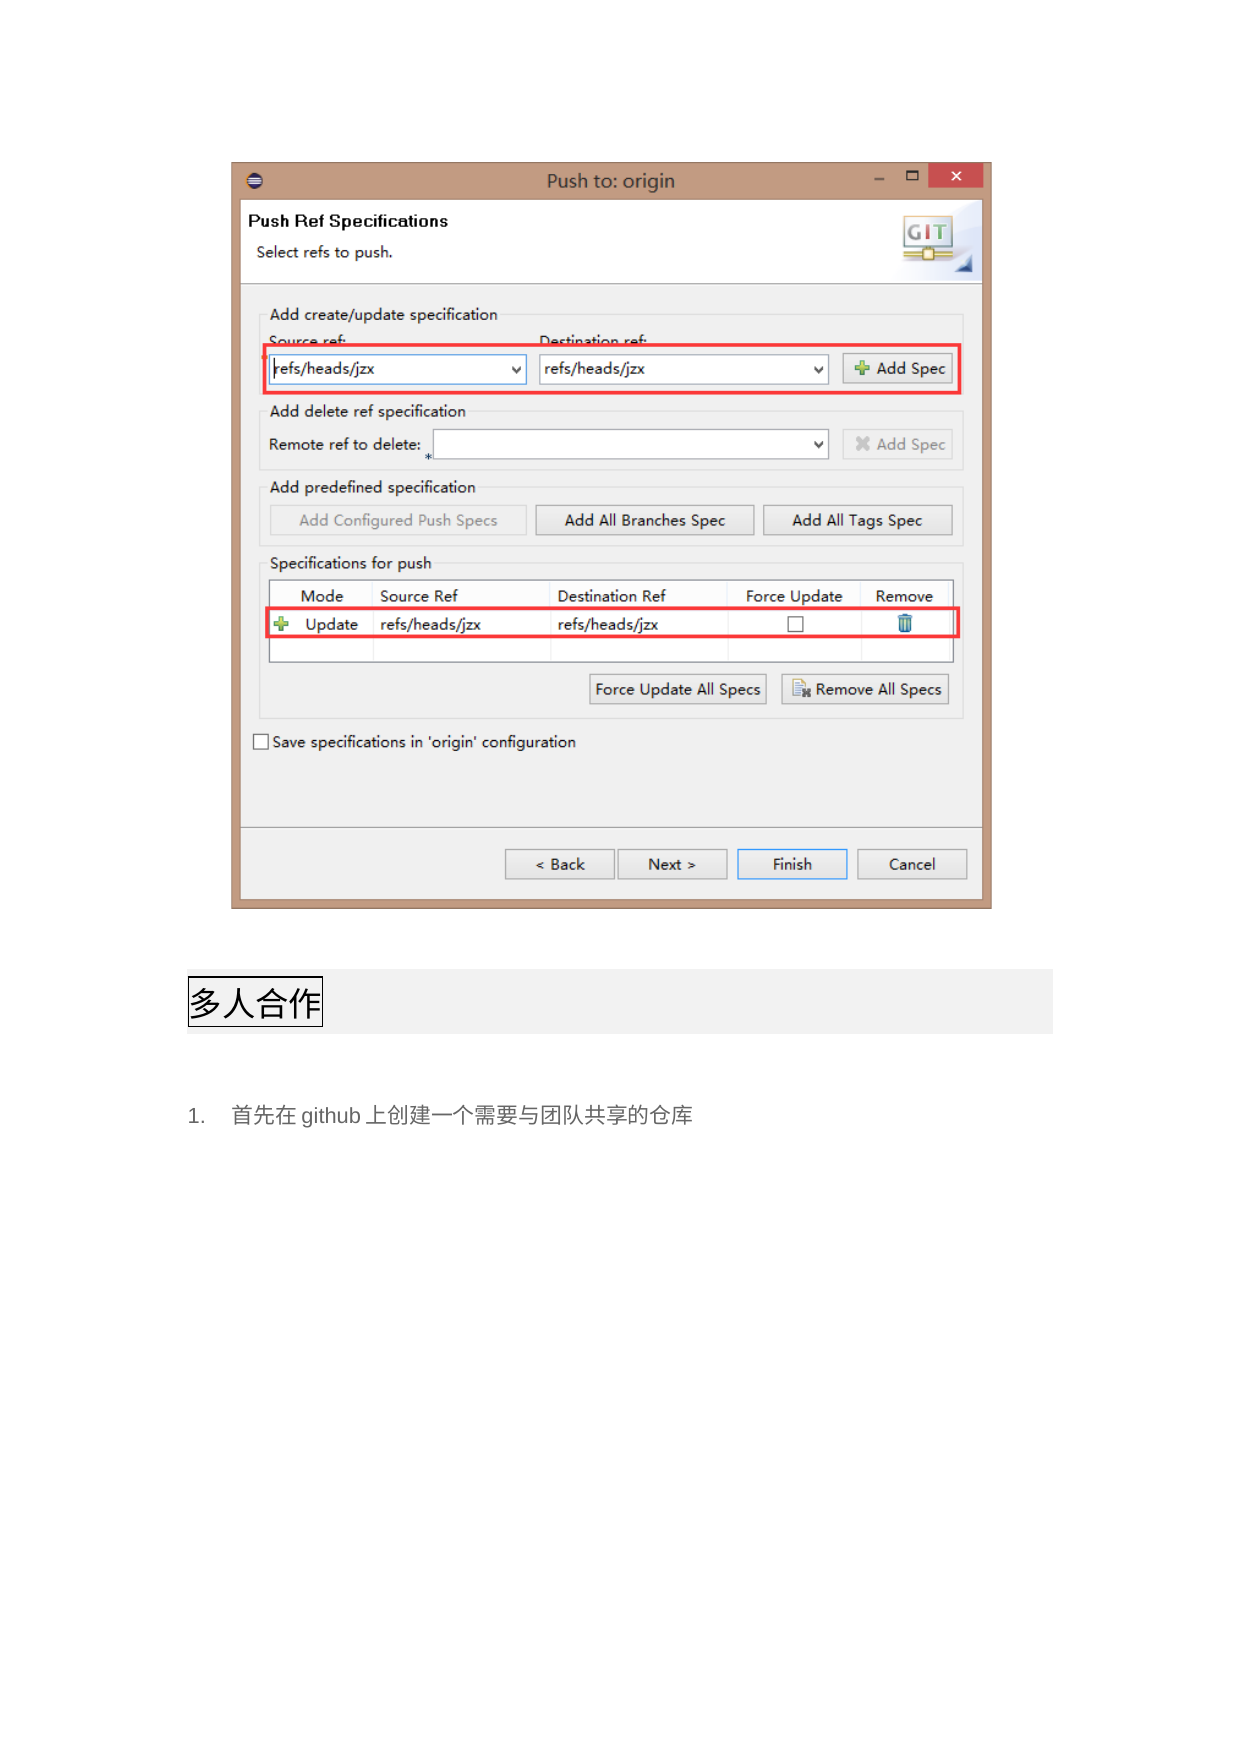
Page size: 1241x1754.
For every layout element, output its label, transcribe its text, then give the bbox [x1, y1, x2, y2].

picture [231, 162, 992, 909]
list 首先在github上创建一个需要与团队共享的仓库 [187, 1098, 1053, 1130]
text 多人合作 [187, 969, 1053, 1034]
